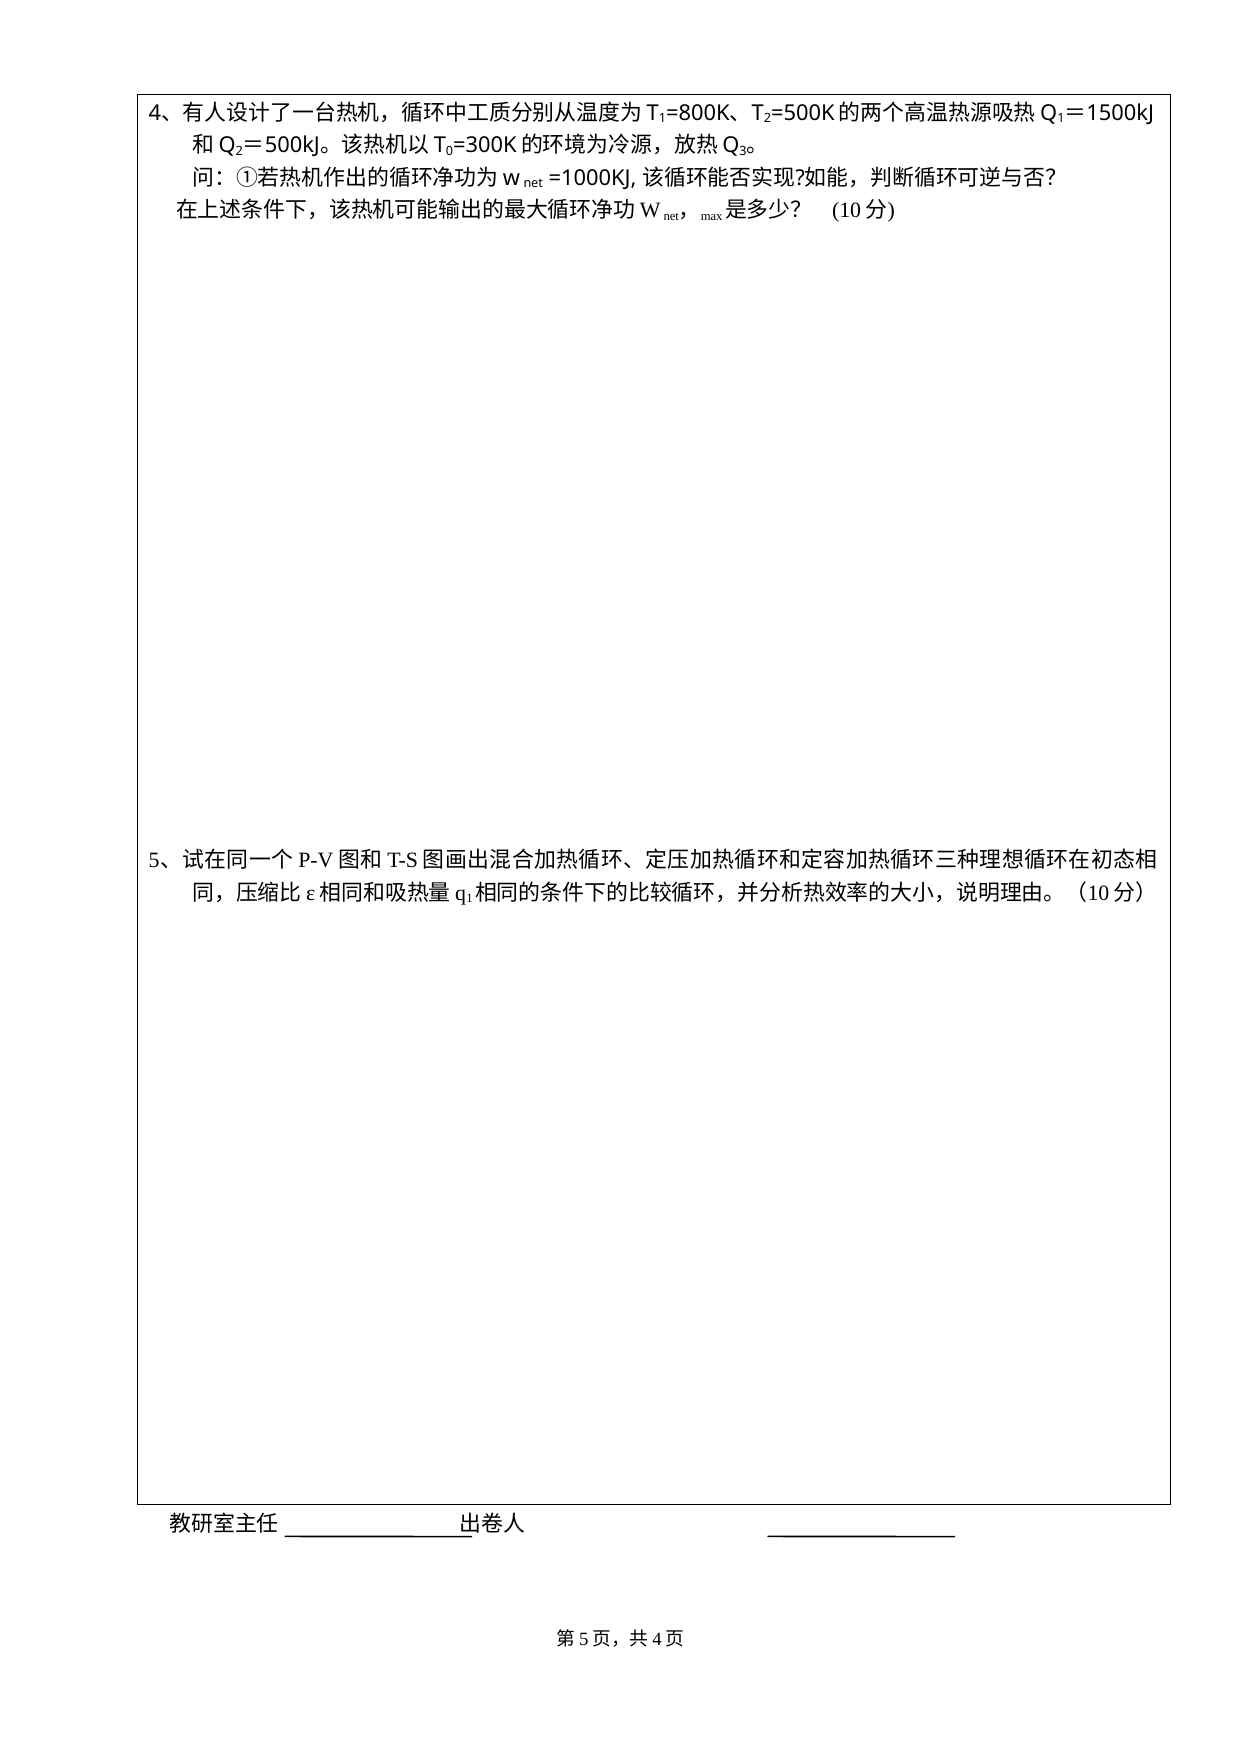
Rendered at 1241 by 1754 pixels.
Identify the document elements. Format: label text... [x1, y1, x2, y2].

table_header 4、有人设计了一台热机，循环中工质分别从温度为T1=800K、T2=500K的两个高温热源吸热Q1＝1500kJ和Q2＝500kJ。该热机以T0=300K的环境为冷源，放热Q3。 问：①若热机作出的循环净功为w net =1000KJ, 该循环能否实现?如能，判断循环可逆与否？ 在上述条件下，该热机可能输出的最大循环净功W net，max是多少？ (10分) 5、试在同一个P-V图和T-S图画出混合加热循环、定压加热循环和定容加热循环三种理想循环在初态相同，压缩比ε相同和吸热量q1相同的条件下的比较循环，并分析热效率的大小，说明理由。（10分） [138, 95, 1170, 1504]
text 教研室主任 出卷人 [69, 1505, 1171, 1538]
